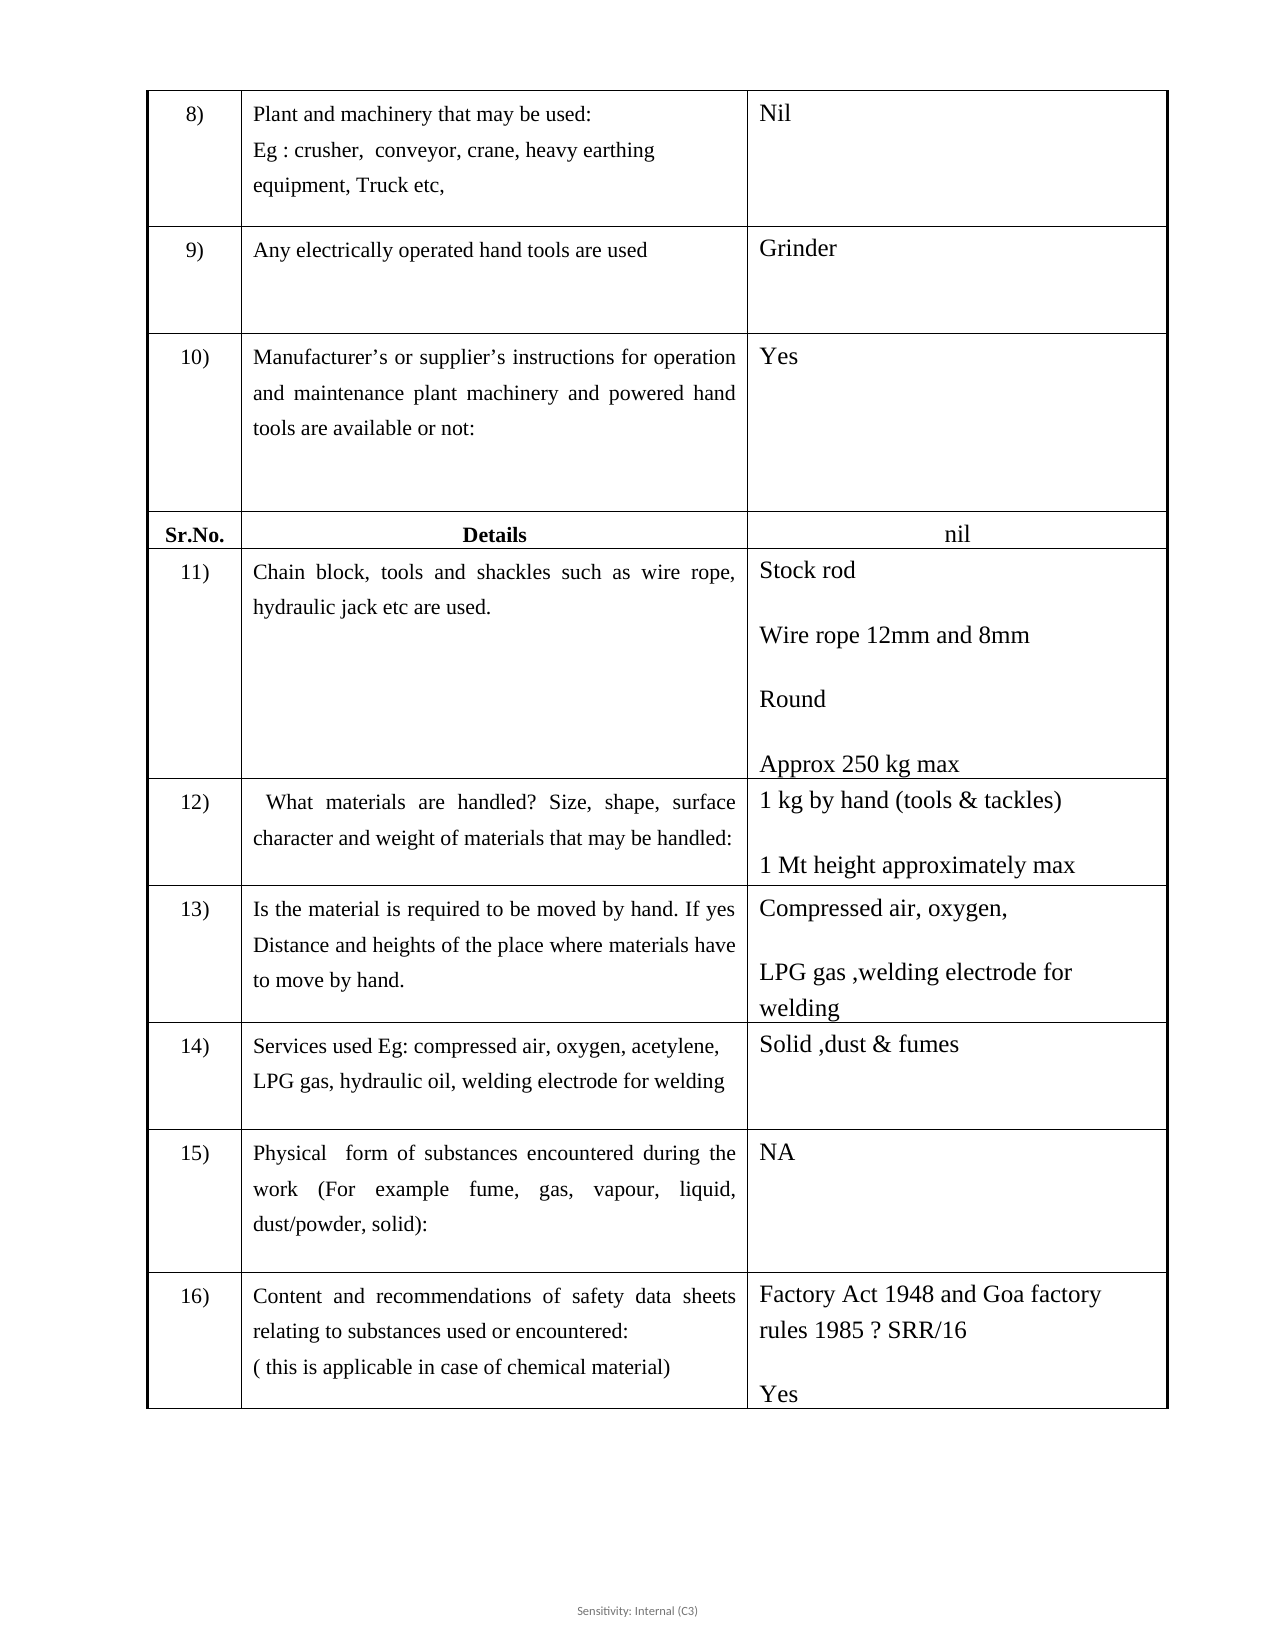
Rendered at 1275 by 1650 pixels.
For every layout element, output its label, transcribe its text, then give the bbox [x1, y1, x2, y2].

table_cell 13) [149, 886, 241, 1022]
table_cell Compressed air, oxygen, LPG gas ,welding electrode for welding [748, 886, 1166, 1022]
table_cell Details [242, 512, 747, 548]
table_cell Chain block, tools and shackles such as wire rope, hydraulic jack etc are used. [242, 549, 747, 778]
table_cell 1 kg by hand (tools & tackles) 1 Mt height approximately max [748, 779, 1166, 885]
table_cell 12) [149, 779, 241, 885]
table_cell 11) [149, 549, 241, 778]
table_cell NA [748, 1130, 1166, 1272]
table_cell What materials are handled? Size, shape, surface character and weight of materials that may be handled: [242, 779, 747, 885]
table_cell Physical form of substances encountered during the work (For example fume, gas, vapour, liquid, dust/powder, solid): [242, 1130, 747, 1272]
table_cell Stock rod Wire rope 12mm and 8mm Round Approx 250 kg max [748, 549, 1166, 778]
table_cell 9) [149, 227, 241, 333]
table_cell Any electrically operated hand tools are used [242, 227, 747, 333]
table_cell 16) [149, 1273, 241, 1408]
table_cell Grinder [748, 227, 1166, 333]
table_cell Is the material is required to be moved by hand. If yes Distance and heights of the place where materials have to move by hand. [242, 886, 747, 1022]
table_cell Sr.No. [149, 512, 241, 548]
table_cell 15) [149, 1130, 241, 1272]
table_cell Yes [748, 334, 1166, 511]
table_cell 8) [149, 91, 241, 226]
table_cell Plant and machinery that may be used: Eg : crusher, conveyor, crane, heavy earthing equipment, Truck etc, [242, 91, 747, 226]
table_cell Nil [748, 91, 1166, 226]
table_cell nil [748, 512, 1166, 548]
table_cell 14) [149, 1023, 241, 1129]
table_cell 10) [149, 334, 241, 511]
table_cell Services used Eg: compressed air, oxygen, acetylene, LPG gas, hydraulic oil, welding electrode for welding [242, 1023, 747, 1129]
table_cell Content and recommendations of safety data sheets relating to substances used or encountered: ( this is applicable in case of chemical material) [242, 1273, 747, 1408]
table_cell Manufacturer’s or supplier’s instructions for operation and maintenance plant machinery and powered hand tools are available or not: [242, 334, 747, 511]
table_cell Solid ,dust & fumes [748, 1023, 1166, 1129]
table_cell Factory Act 1948 and Goa factory rules 1985 ? SRR/16 Yes [748, 1273, 1166, 1408]
